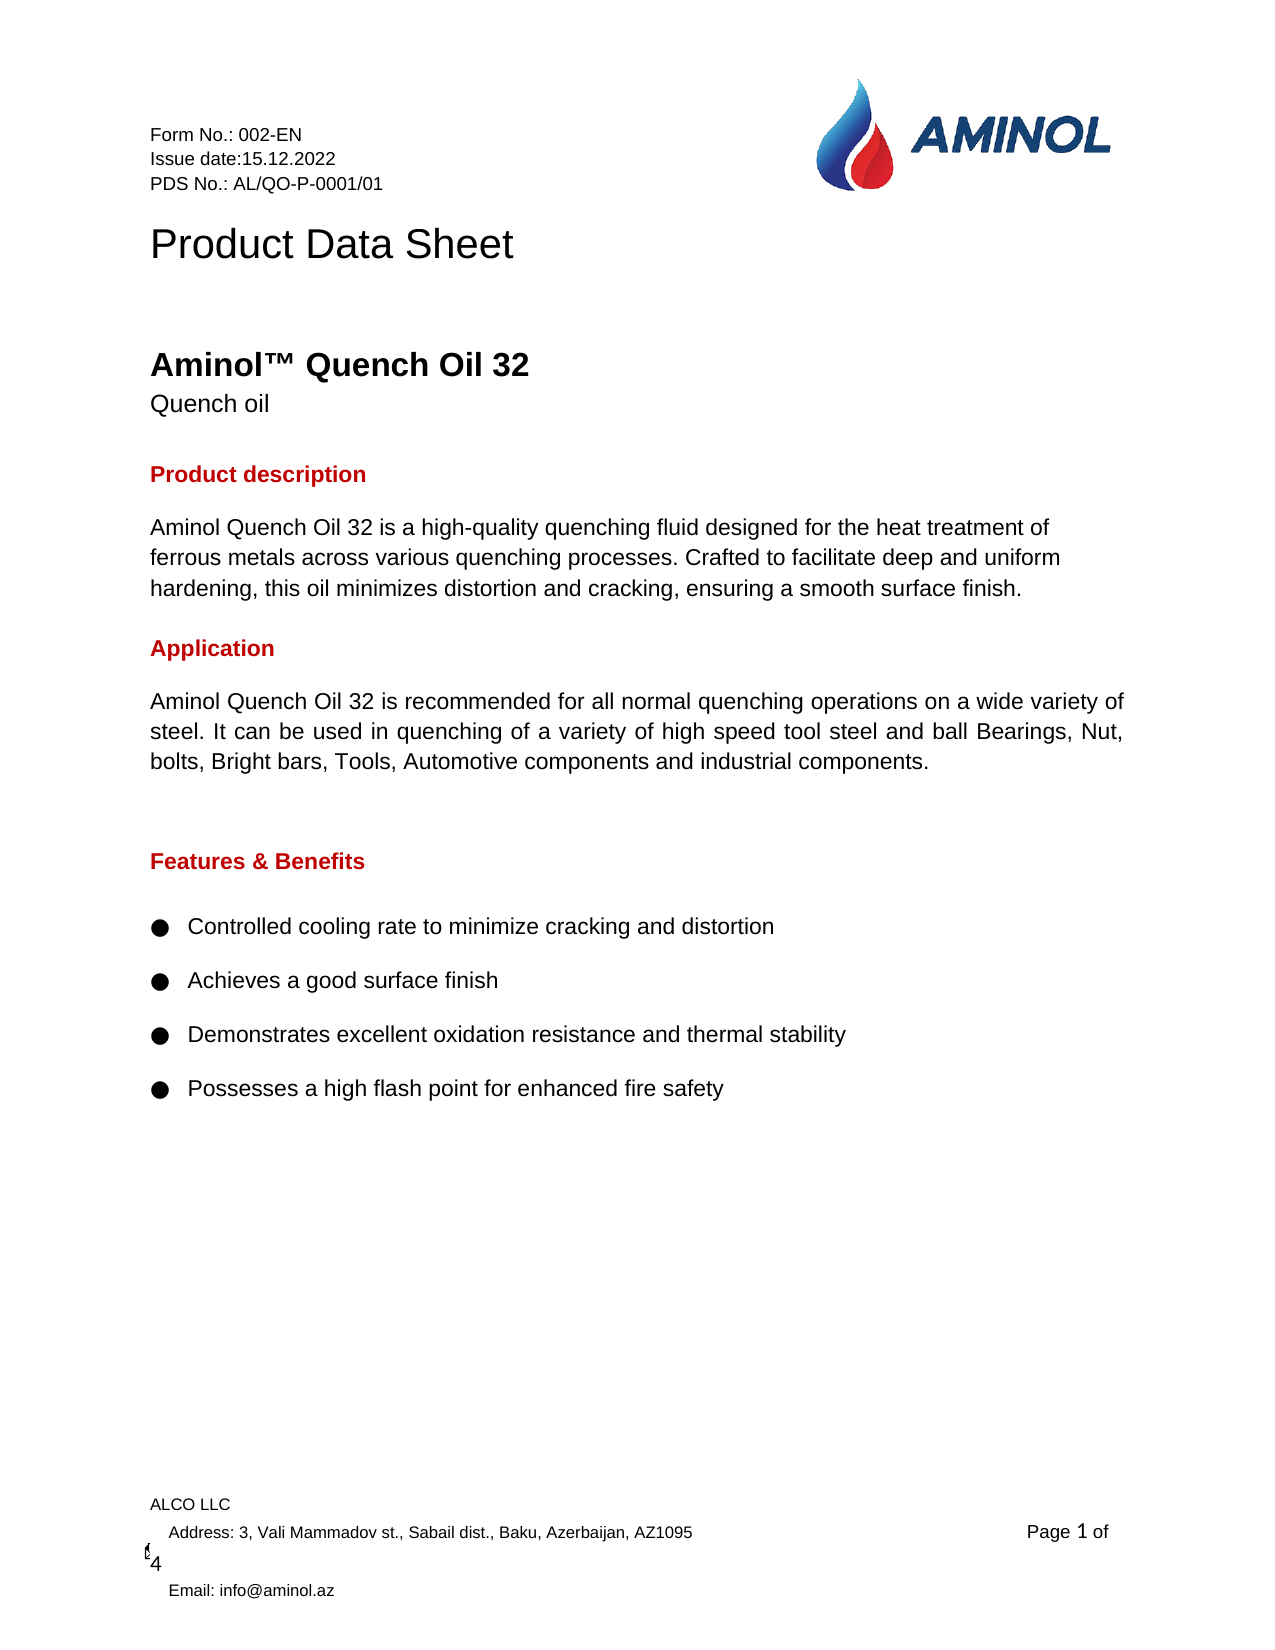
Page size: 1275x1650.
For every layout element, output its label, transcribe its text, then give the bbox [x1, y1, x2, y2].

picture [806, 74, 1125, 198]
text Features & Benefits [150, 848, 1125, 874]
list Achieves a good surface finish [150, 954, 1125, 1002]
list Possesses a high flash point for enhanced fire safety [150, 1062, 1125, 1109]
picture [143, 1540, 150, 1560]
text Aminol Quench Oil 32 is a high-quality quenching fluid designed for the heat treatment of ferrous metals across various quenching processes. Crafted to facilitate deep and uniform hardening, this oil minimizes distortion and cracking, ensuring a smooth surface finish. [150, 514, 1125, 601]
text Quench oil [150, 389, 1125, 418]
text Aminol Quench Oil 32 is recommended for all normal quenching operations on a wide variety of steel. It can be used in quenching of a variety of high speed tool steel and ball Bearings, Nut, bolts, Bright bars, Tools, Automotive components and industrial components. [150, 688, 1125, 774]
list Demonstrates excellent oxidation resistance and thermal stability [150, 1008, 1125, 1056]
text Application [150, 635, 1125, 661]
text Product description [150, 461, 1125, 488]
text Product Data Sheet [150, 220, 1125, 268]
text Aminol™ Quench Oil 32 [150, 345, 1125, 383]
list Controlled cooling rate to minimize cracking and distortion [150, 901, 1125, 948]
